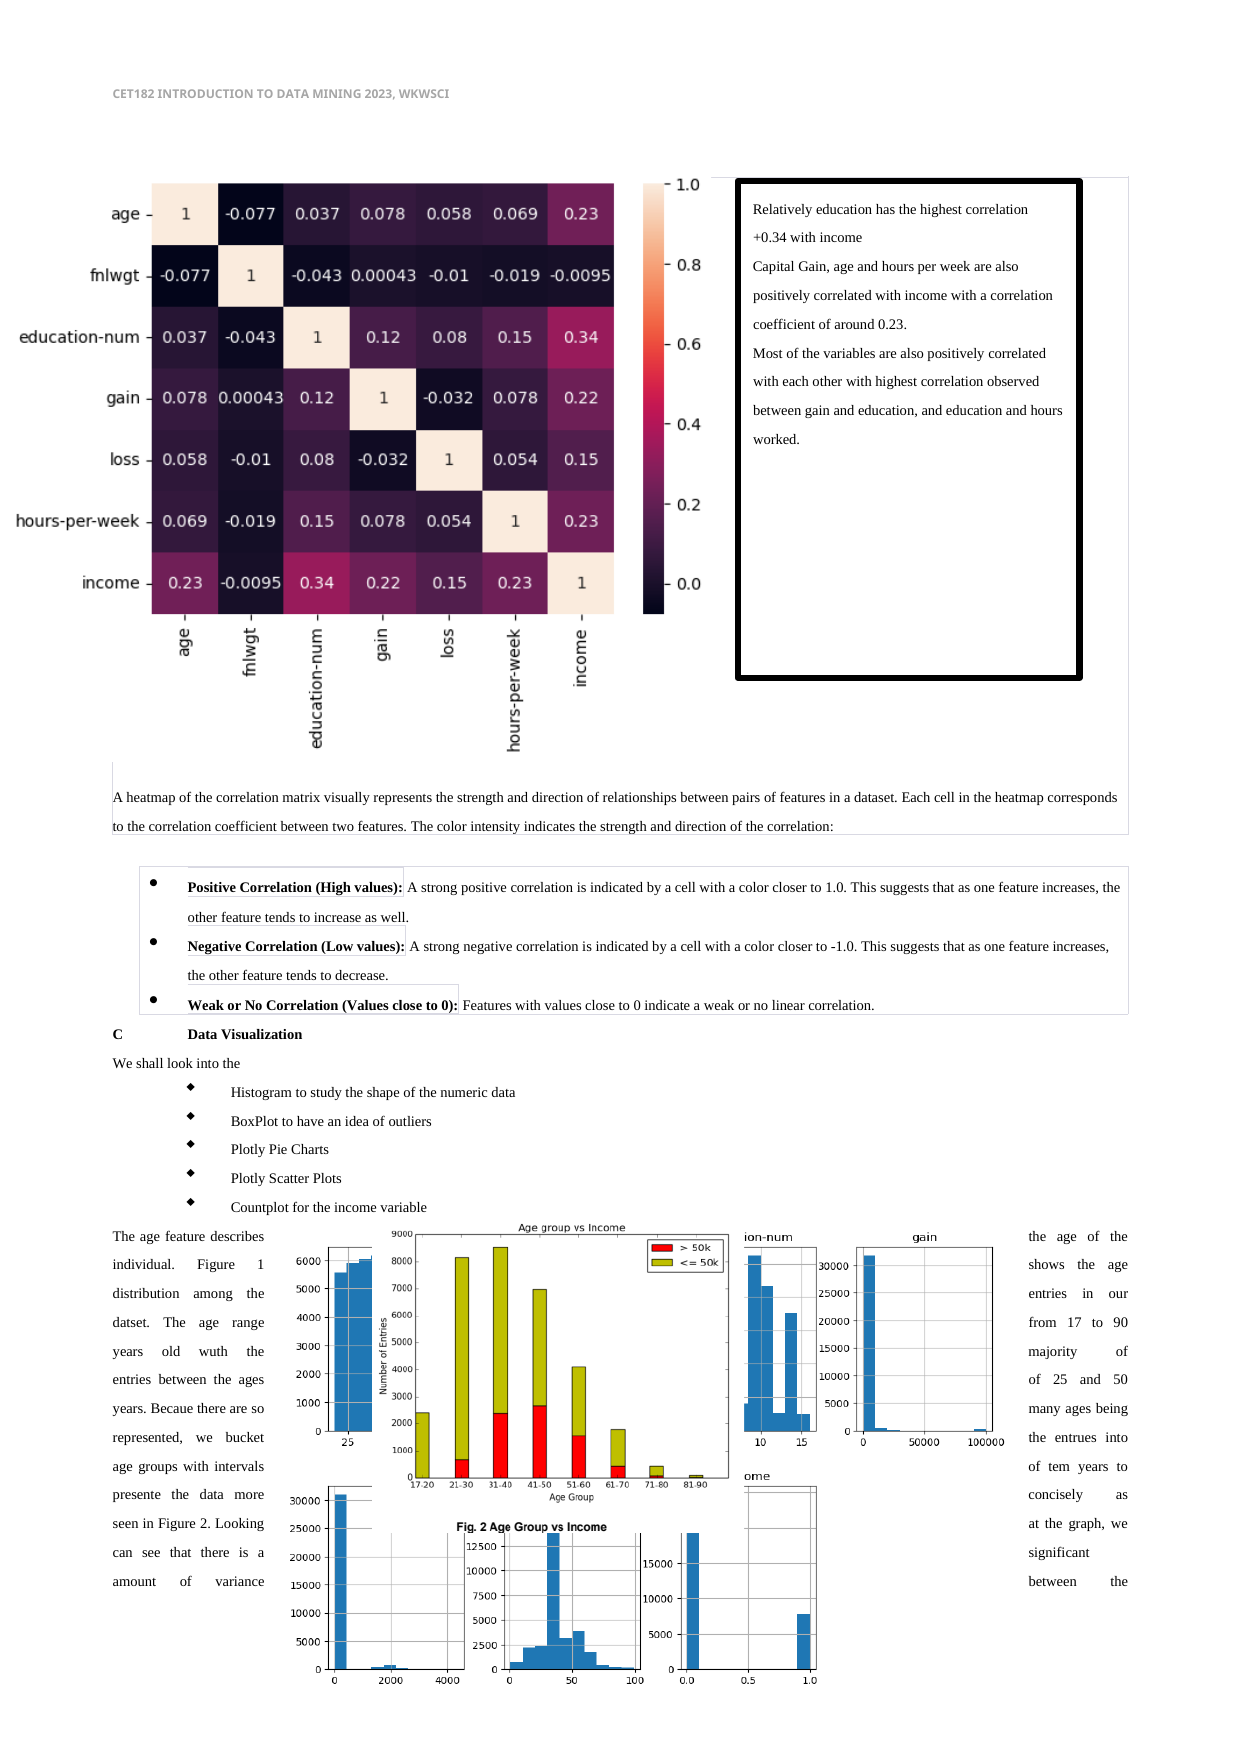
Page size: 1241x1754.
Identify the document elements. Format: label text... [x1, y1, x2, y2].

text A heatmap of the correlation matrix visually represents the strength and direction of relationships between pairs of features in a dataset. Each cell in the heatmap corresponds to the correlation coefficient between two features. The color intensity indicates the strength and direction of the correlation: [113, 776, 1128, 834]
text C Data Visualization [112, 1014, 1128, 1043]
list Negative Correlation (Low values): A strong negative correlation is indicated by a cell with a color closer to -1.0. This suggests that as one feature increases, the other feature tends to decrease. [140, 925, 1128, 983]
list Weak or No Correlation (Values close to 0): Features with values close to 0 indicate a weak or no linear correlation. [459, 983, 1128, 1014]
list Countplot for the income variable [186, 1187, 1128, 1215]
list Weak or No Correlation (Values close to 0): Features with values close to 0 indicate a weak or no linear correlation. [140, 983, 458, 1014]
list BoxPlot to have an idea of outliers [186, 1100, 1128, 1129]
list Plotly Scatter Plots [186, 1158, 1128, 1187]
picture [4, 166, 710, 760]
picture [282, 1225, 1009, 1690]
list Histogram to study the shape of the numeric data [186, 1072, 1128, 1100]
list Positive Correlation (High values): A strong positive correlation is indicated by a cell with a color closer to 1.0. This suggests that as one feature increases, the other feature tends to increase as well. [140, 867, 1128, 925]
list Plotly Pie Charts [186, 1129, 1128, 1158]
text We shall look into the [112, 1043, 1128, 1072]
